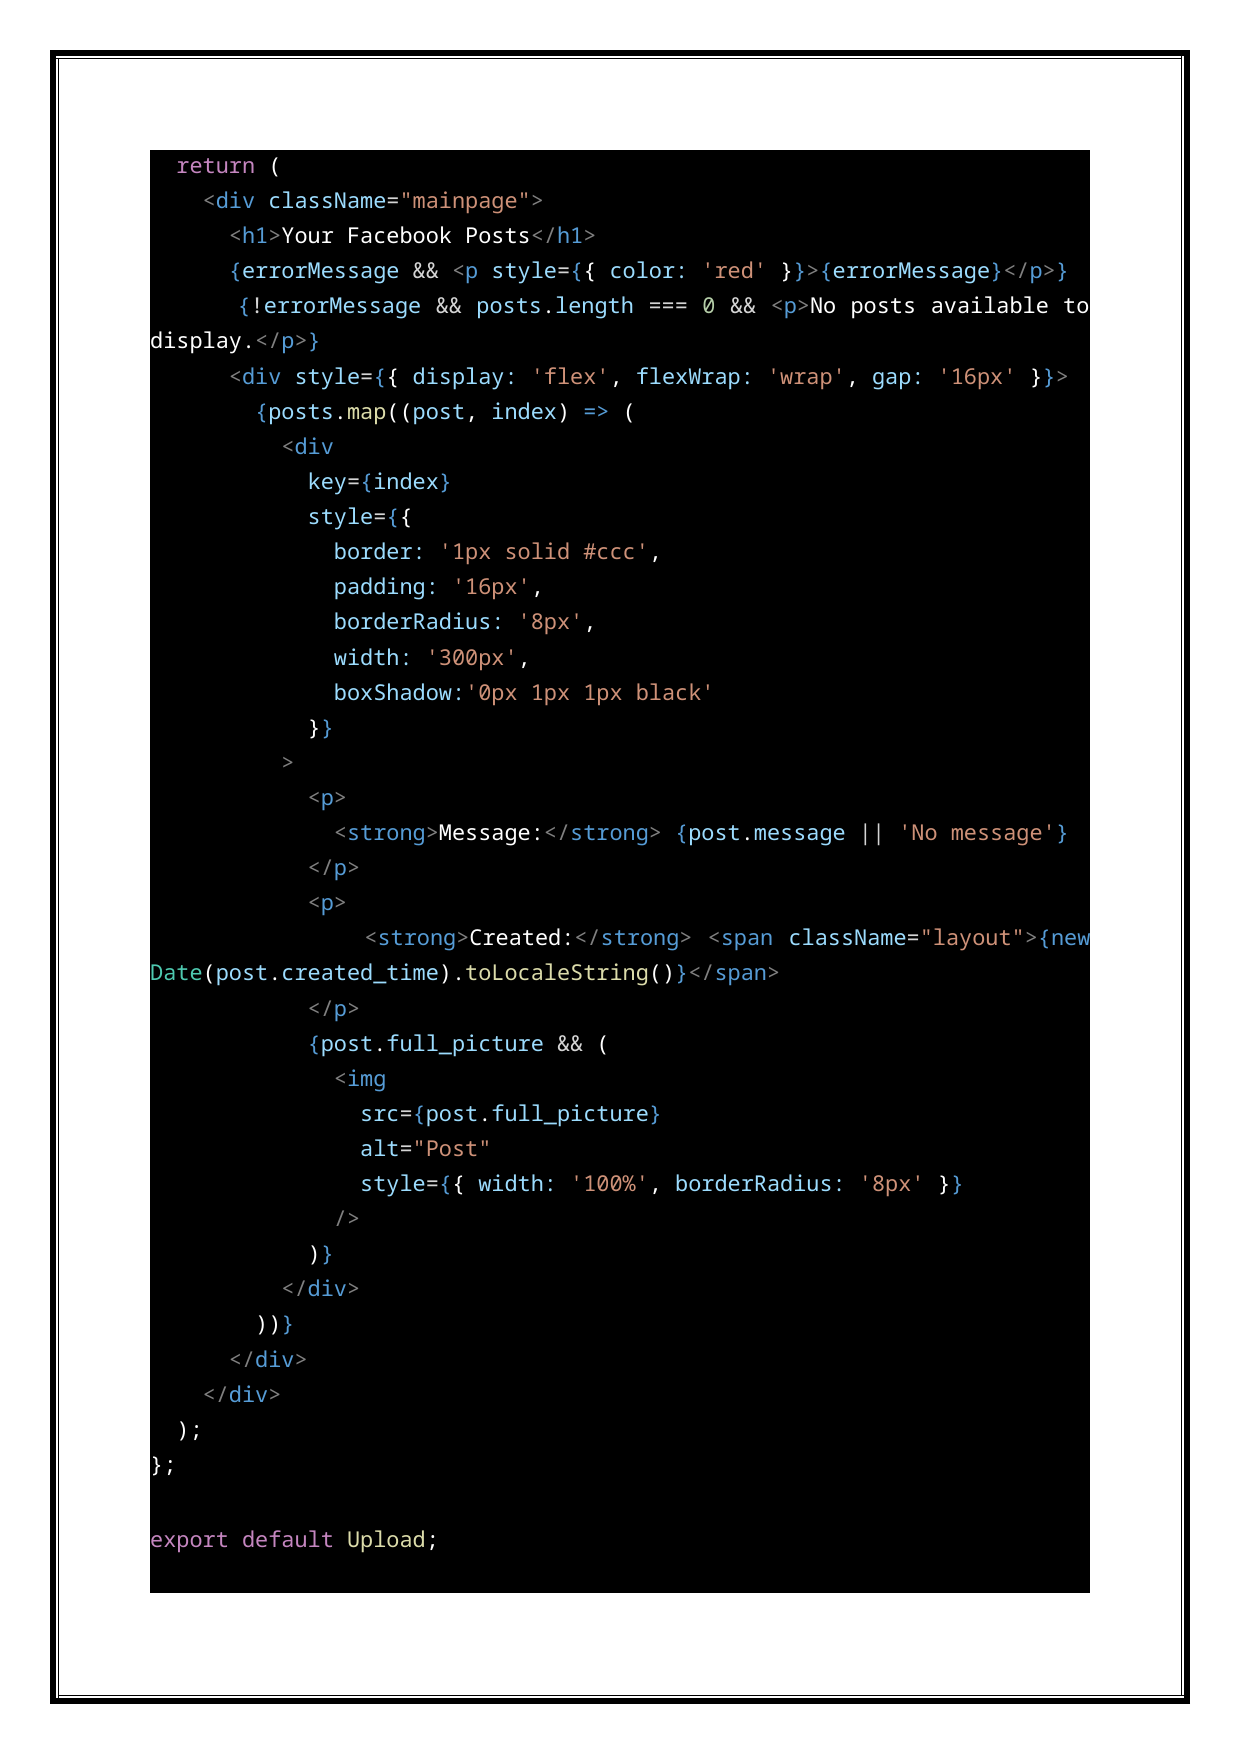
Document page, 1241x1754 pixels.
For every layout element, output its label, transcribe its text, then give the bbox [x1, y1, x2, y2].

text {!errorMessage && posts.length === 0 && <p>No posts available to display.</p>} [150, 290, 1090, 355]
text </p> [150, 852, 1090, 882]
text boxShadow:'0px 1px 1px black' [150, 677, 1090, 706]
text </div> [150, 1273, 1090, 1303]
text <div style={{ display: 'flex', flexWrap: 'wrap', gap: '16px' }}> [150, 361, 1090, 390]
text </div> [150, 1379, 1090, 1408]
text <strong>Message:</strong> {post.message || 'No message'} [150, 817, 1090, 847]
text }; [150, 1449, 1090, 1479]
text key={index} [150, 466, 1090, 496]
text <img [150, 1063, 1090, 1092]
text /> [150, 1203, 1090, 1233]
text </div> [150, 1343, 1090, 1373]
text }} [150, 712, 1090, 741]
text style={{ [150, 501, 1090, 531]
text <div [150, 431, 1090, 461]
text export default Upload; [150, 1524, 1090, 1554]
text borderRadius: '8px', [150, 606, 1090, 636]
text ); [150, 1414, 1090, 1443]
text ))} [150, 1308, 1090, 1338]
text padding: '16px', [150, 571, 1090, 601]
text <h1>Your Facebook Posts</h1> [150, 220, 1090, 250]
text <strong>Created:</strong> <span className="layout">{new Date(post.created_time).toLocaleString()}</span> [150, 922, 1090, 987]
text <p> [150, 782, 1090, 812]
text src={post.full_picture} [150, 1098, 1090, 1128]
text border: '1px solid #ccc', [150, 536, 1090, 566]
text return ( [150, 150, 1090, 180]
text {errorMessage && <p style={{ color: 'red' }}>{errorMessage}</p>} [150, 255, 1090, 285]
text {post.full_picture && ( [150, 1028, 1090, 1057]
text alt="Post" [150, 1133, 1090, 1163]
text <p> [150, 887, 1090, 917]
text )} [150, 1238, 1090, 1268]
text <div className="mainpage"> [150, 185, 1090, 215]
text > [150, 747, 1090, 777]
text width: '300px', [150, 641, 1090, 671]
text style={{ width: '100%', borderRadius: '8px' }} [150, 1168, 1090, 1198]
text {posts.map((post, index) => ( [150, 396, 1090, 426]
text </p> [150, 992, 1090, 1022]
